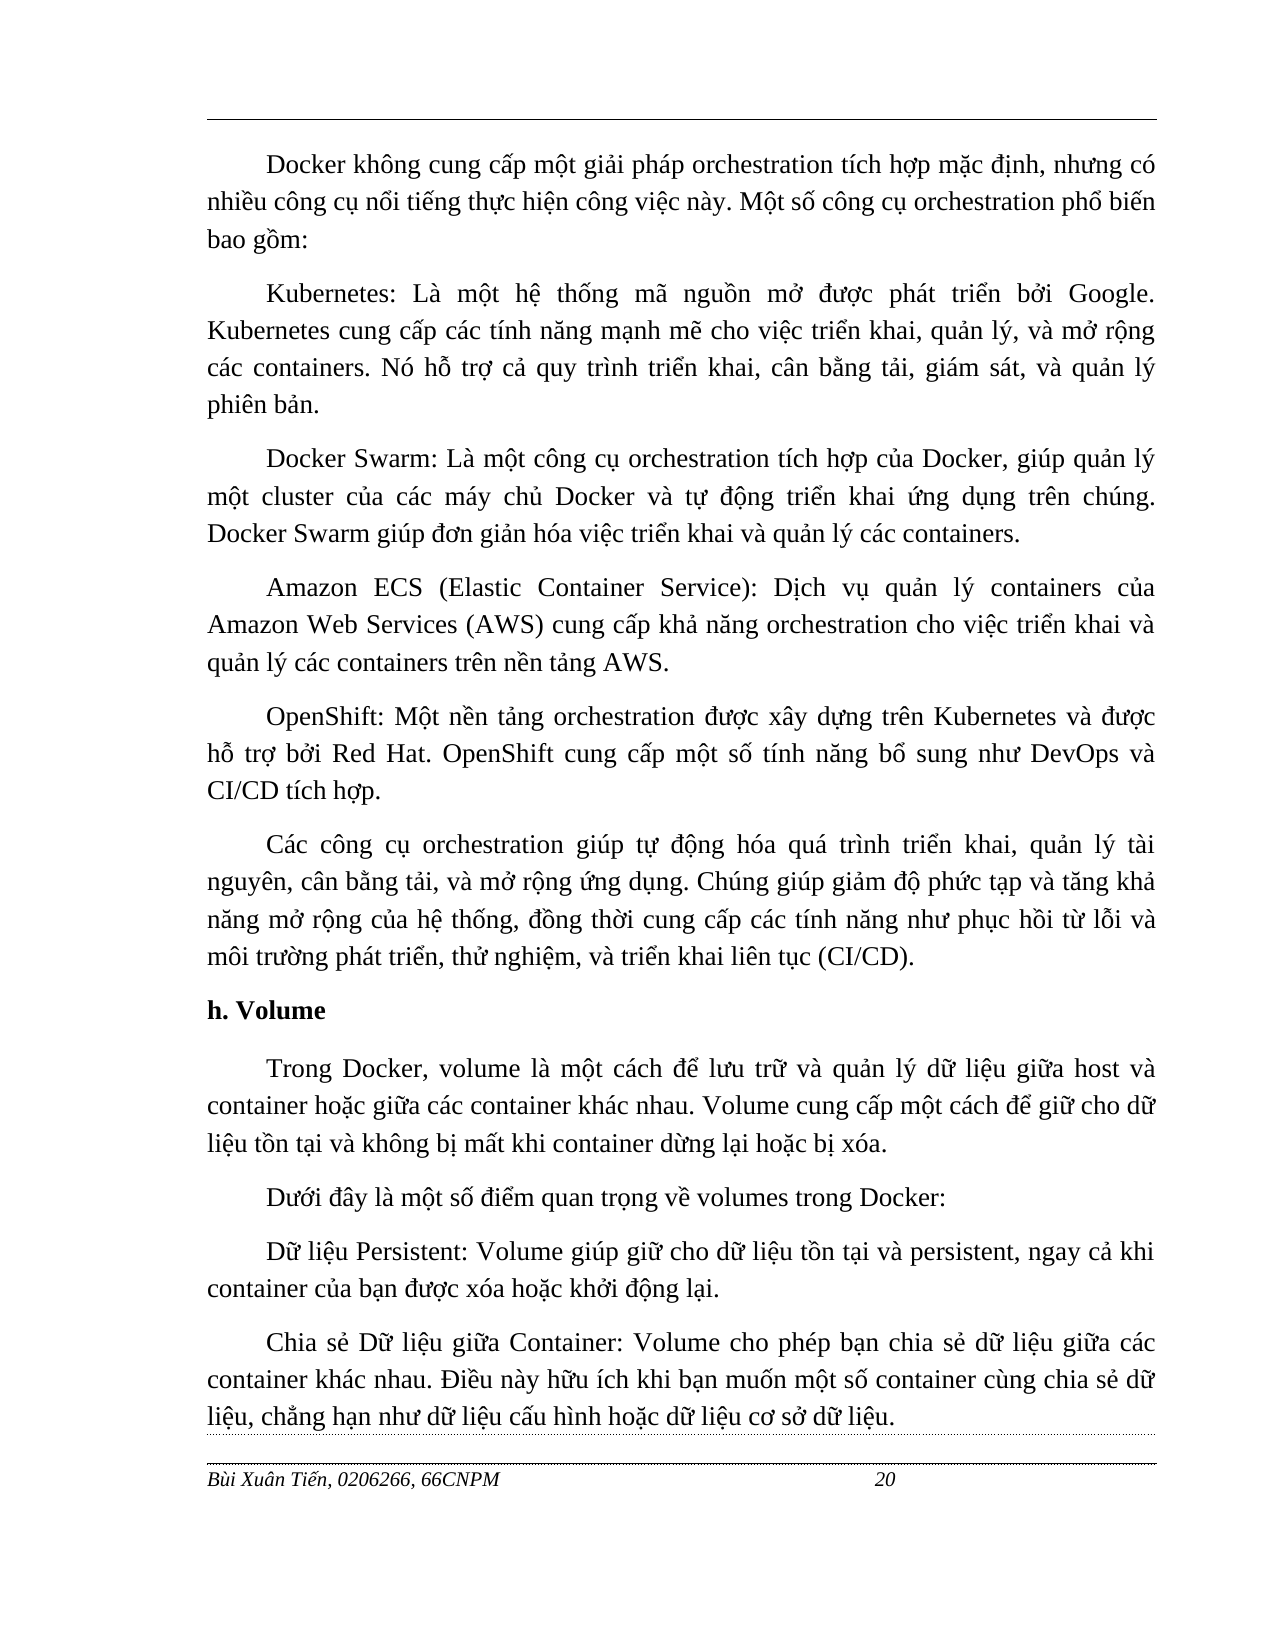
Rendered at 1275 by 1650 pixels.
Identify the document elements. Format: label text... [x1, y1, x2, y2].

text OpenShift: Một nền tảng orchestration được xây dựng trên Kubernetes và được hỗ trợ bởi Red Hat. OpenShift cung cấp một số tính năng bổ sung như DevOps và CI/CD tích hợp. [207, 700, 1157, 805]
text Chia sẻ Dữ liệu giữa Container: Volume cho phép bạn chia sẻ dữ liệu giữa các container khác nhau. Điều này hữu ích khi bạn muốn một số container cùng chia sẻ dữ liệu, chẳng hạn như dữ liệu cấu hình hoặc dữ liệu cơ sở dữ liệu. [207, 1326, 1157, 1432]
text Amazon ECS (Elastic Container Service): Dịch vụ quản lý containers của Amazon Web Services (AWS) cung cấp khả năng orchestration cho việc triển khai và quản lý các containers trên nền tảng AWS. [207, 571, 1157, 677]
text Các công cụ orchestration giúp tự động hóa quá trình triển khai, quản lý tài nguyên, cân bằng tải, và mở rộng ứng dụng. Chúng giúp giảm độ phức tạp và tăng khả năng mở rộng của hệ thống, đồng thời cung cấp các tính năng như phục hồi từ lỗi và môi trường phát triển, thử nghiệm, và triển khai liên tục (CI/CD). [207, 828, 1157, 971]
text Docker Swarm: Là một công cụ orchestration tích hợp của Docker, giúp quản lý một cluster của các máy chủ Docker và tự động triển khai ứng dụng trên chúng. Docker Swarm giúp đơn giản hóa việc triển khai và quản lý các containers. [207, 443, 1157, 548]
text Trong Docker, volume là một cách để lưu trữ và quản lý dữ liệu giữa host và container hoặc giữa các container khác nhau. Volume cung cấp một cách để giữ cho dữ liệu tồn tại và không bị mất khi container dừng lại hoặc bị xóa. [207, 1052, 1157, 1158]
text Kubernetes: Là một hệ thống mã nguồn mở được phát triển bởi Google. Kubernetes cung cấp các tính năng mạnh mẽ cho việc triển khai, quản lý, và mở rộng các containers. Nó hỗ trợ cả quy trình triển khai, cân bằng tải, giám sát, và quản lý phiên bản. [207, 277, 1157, 420]
text Docker không cung cấp một giải pháp orchestration tích hợp mặc định, nhưng có nhiều công cụ nổi tiếng thực hiện công việc này. Một số công cụ orchestration phổ biến bao gồm: [207, 148, 1157, 254]
text Dữ liệu Persistent: Volume giúp giữ cho dữ liệu tồn tại và persistent, ngay cả khi container của bạn được xóa hoặc khởi động lại. [207, 1235, 1157, 1303]
text Dưới đây là một số điểm quan trọng về volumes trong Docker: [207, 1181, 1157, 1212]
list h. Volume [207, 994, 1157, 1025]
